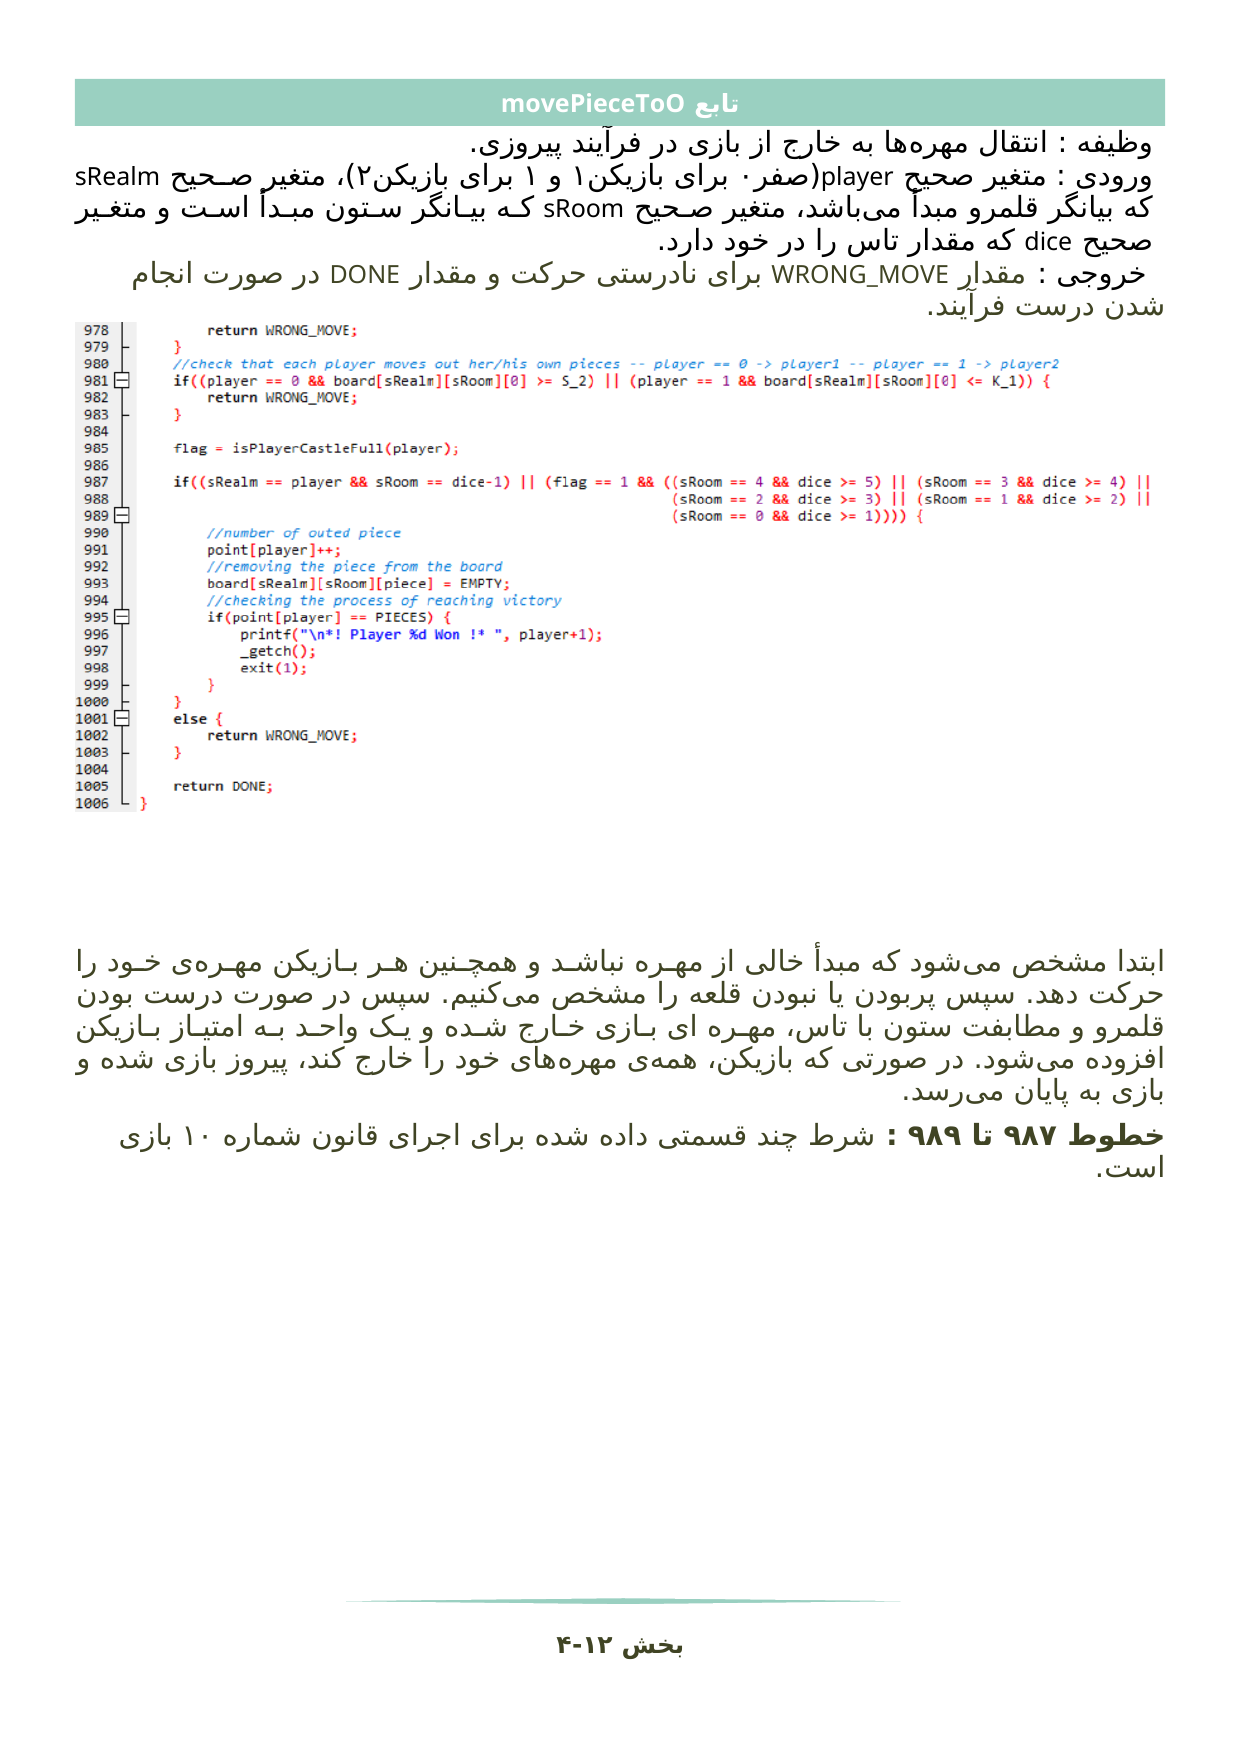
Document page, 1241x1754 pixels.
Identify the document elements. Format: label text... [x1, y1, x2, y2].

text ابتدا مشخص می‌شود که مبدأ خالی از مهره نباشد و همچنین هر بازیکن مهره‌ی خود را حرکت دهد. سپس پربودن یا نبودن قلعه را مشخص می‌کنیم. سپس در صورت درست بودن قلمرو و مطابفت ستون با تاس، مهره ای بازی خارج شده و یک واحد به امتیاز بازیکن افزوده می‌شود. در صورتی که بازیکن، همه‌ی مهره‌های خود را خارج کند، پیروز بازی شده و بازی به پایان می‌رسد. [75, 946, 1165, 1107]
text خروجی : مقدار WRONG_MOVE برای نادرستی حرکت و مقدار DONE در صورت انجام شدن درست فرآیند. [75, 258, 1165, 322]
list وظیفه : انتقال مهره‌ها به خارج از بازی در فرآیند پیروزی. [75, 126, 1153, 159]
picture [75, 322, 1166, 812]
text خطوط ۹۸۷ تا ۹۸۹ : شرط چند قسمتی داده شده برای اجرای قانون شماره ۱۰ بازی است. [75, 1120, 1165, 1184]
list ورودی : متغیر صحیح player(صفر۰ برای بازیکن۱ و ۱ برای بازیکن۲)، متغیر صحیح sRealm که بیانگر قلمرو مبدأ می‌باشد، متغیر صحیح sRoom که بیانگر ستون مبدأ است و متغیر صحیح dice که مقدار تاس را در خود دارد. [75, 159, 1153, 258]
